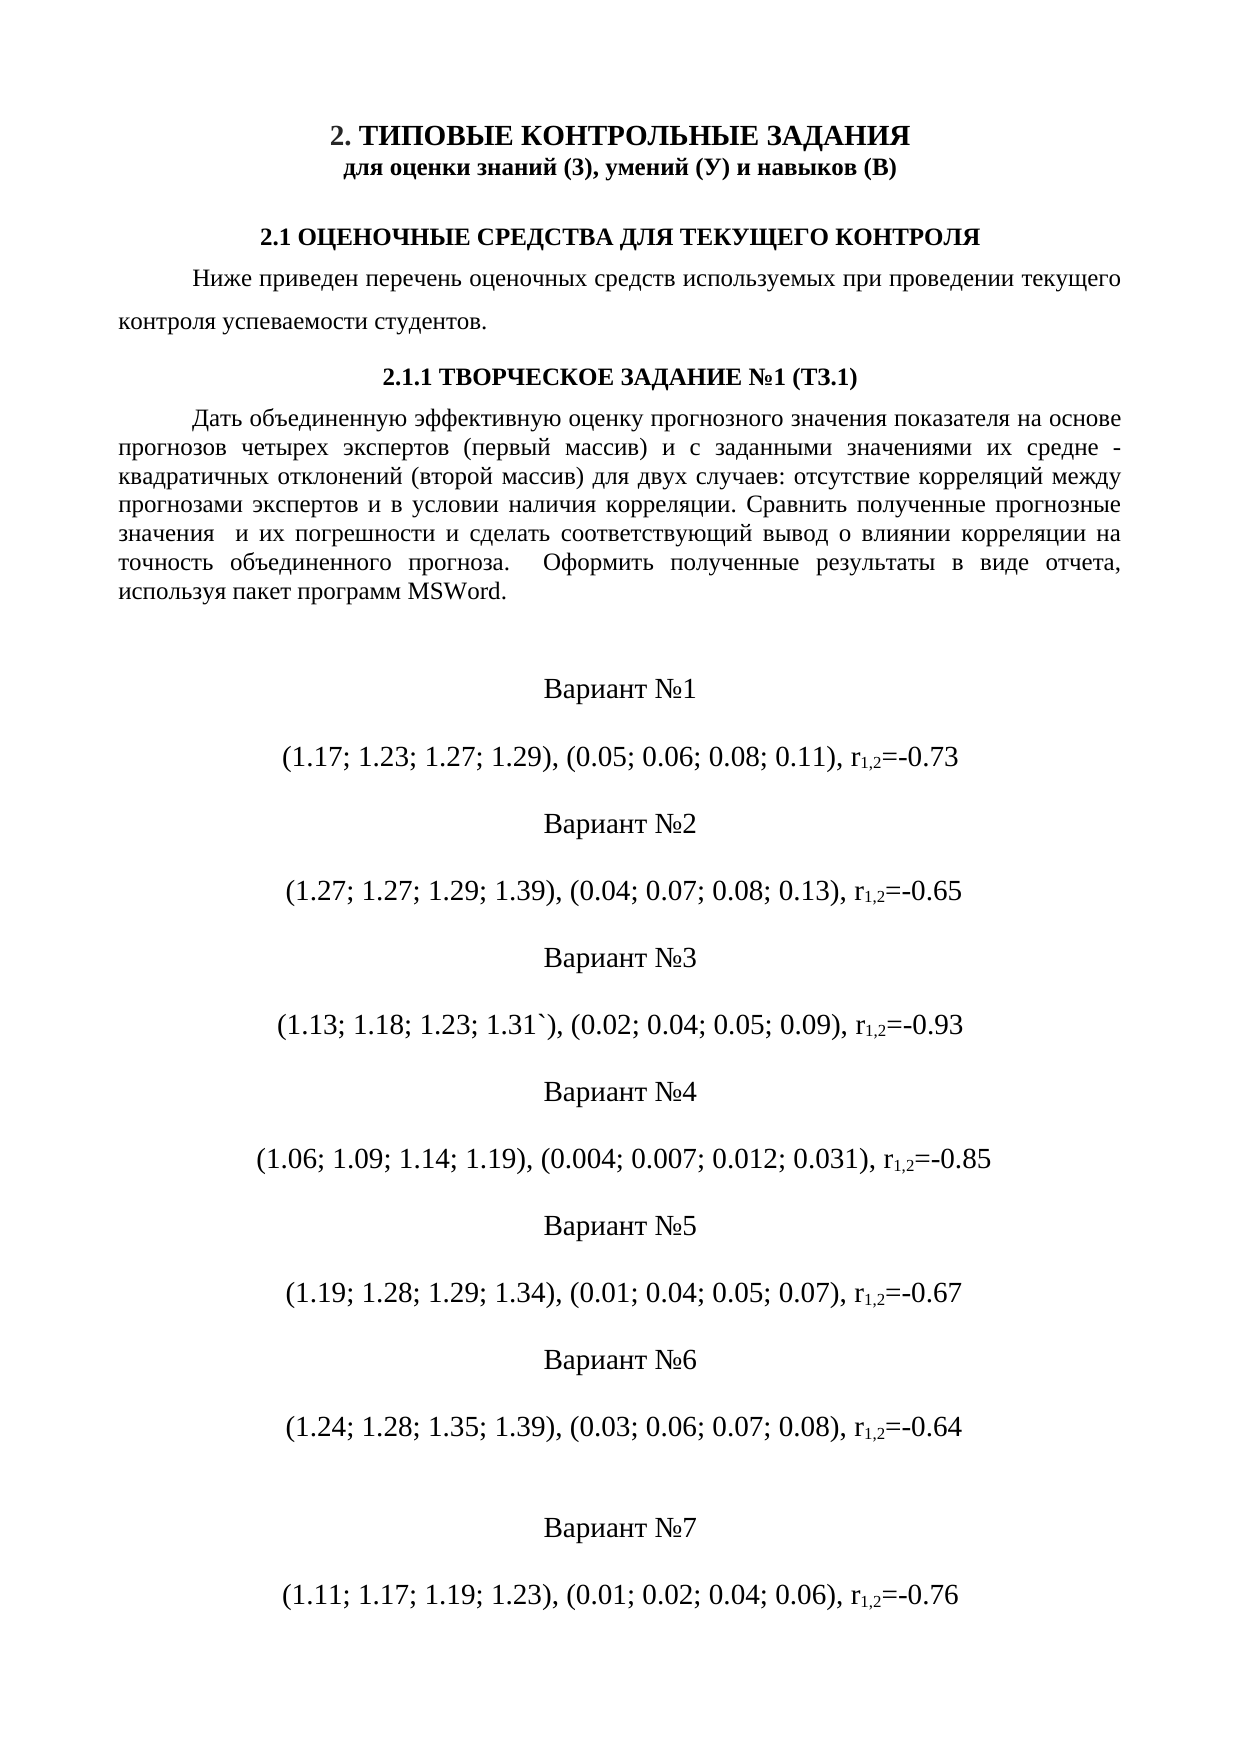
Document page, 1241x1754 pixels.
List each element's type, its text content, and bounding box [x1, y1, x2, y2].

title Вариант №4 [118, 1074, 1122, 1108]
title Вариант №7 [118, 1510, 1122, 1544]
text 2.1 ОЦЕНОЧНЫЕ СРЕДСТВА ДЛЯ ТЕКУЩЕГО КОНТРОЛЯ [118, 222, 1122, 251]
text (1.06; 1.09; 1.14; 1.19), (0.004; 0.007; 0.012; 0.031), r1,2=-0.85 [118, 1141, 1122, 1175]
text (1.17; 1.23; 1.27; 1.29), (0.05; 0.06; 0.08; 0.11), r1,2=-0.73 [118, 739, 1122, 772]
text 2.1.1 ТВОРЧЕСКОЕ ЗАДАНИЕ №1 (ТЗ.1) [118, 362, 1122, 391]
title Вариант №2 [118, 806, 1122, 839]
title Вариант №1 [118, 672, 1122, 705]
text (1.13; 1.18; 1.23; 1.31`), (0.02; 0.04; 0.05; 0.09), r1,2=-0.93 [118, 1007, 1122, 1041]
title Вариант №6 [118, 1342, 1122, 1376]
title Вариант №3 [118, 940, 1122, 973]
text Ниже приведен перечень оценочных средств используемых при проведении текущего контроля успеваемости студентов. [118, 263, 1122, 335]
text 2. ТИПОВЫЕ КОНТРОЛЬНЫЕ ЗАДАНИЯ [118, 118, 1122, 152]
text (1.11; 1.17; 1.19; 1.23), (0.01; 0.02; 0.04; 0.06), r1,2=-0.76 [118, 1577, 1122, 1611]
title Дать объединенную эффективную оценку прогнозного значения показателя на основе прогнозов четырех экспертов (первый массив) и с заданными значениями их средне - квадратичных отклонений (второй массив) для двух случаев: отсутствие корреляций между прогнозами экспертов и в условии наличия корреляции. Сравнить полученные прогнозные значения и их погрешности и сделать соответствующий вывод о влиянии корреляции на точность объединенного прогноза. Оформить полученные результаты в виде отчета, используя пакет программ MSWord. [118, 403, 1122, 604]
text (1.24; 1.28; 1.35; 1.39), (0.03; 0.06; 0.07; 0.08), r1,2=-0.64 [118, 1409, 1122, 1443]
text (1.27; 1.27; 1.29; 1.39), (0.04; 0.07; 0.08; 0.13), r1,2=-0.65 [118, 873, 1122, 906]
title Вариант №5 [118, 1208, 1122, 1242]
text (1.19; 1.28; 1.29; 1.34), (0.01; 0.04; 0.05; 0.07), r1,2=-0.67 [118, 1275, 1122, 1309]
text для оценки знаний (3), умений (У) и навыков (В) [118, 152, 1122, 180]
